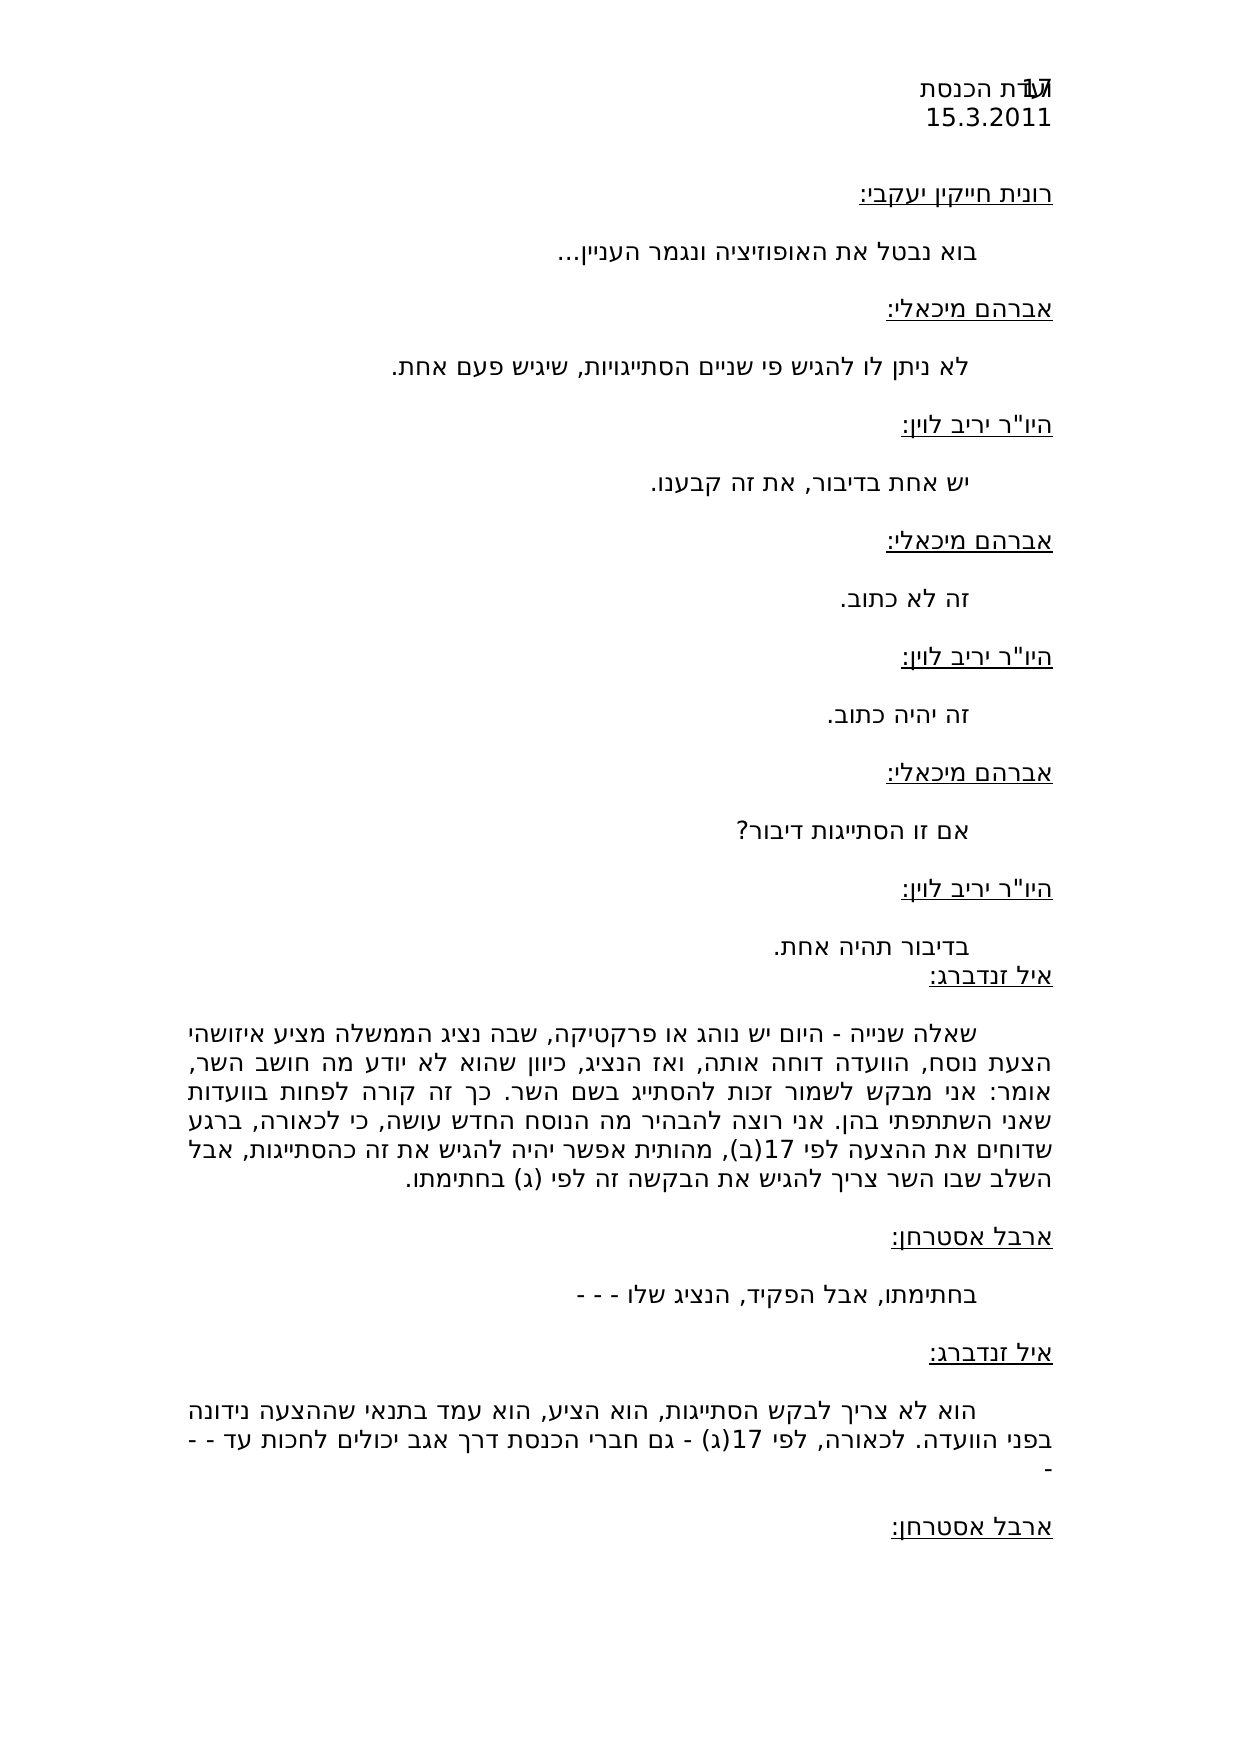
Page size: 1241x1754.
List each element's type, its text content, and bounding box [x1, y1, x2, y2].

text שאלה שנייה - היום יש נוהג או פרקטיקה, שבה נציג הממשלה מציע איזושהי הצעת נוסח, הוועדה דוחה אותה, ואז הנציג, כיוון שהוא לא יודע מה חושב השר, אומר: אני מבקש לשמור זכות להסתייג בשם השר. כך זה קורה לפחות בוועדות שאני השתתפתי בהן. אני רוצה להבהיר מה הנוסח החדש עושה, כי לכאורה, ברגע שדוחים את ההצעה לפי 17(ב), מהותית אפשר יהיה להגיש את זה כהסתייגות, אבל השלב שבו השר צריך להגיש את הבקשה זה לפי (ג) בחתימתו. [187, 1019, 1053, 1194]
text לא ניתן לו להגיש פי שניים הסתייגויות, שיגיש פעם אחת. [187, 352, 1053, 382]
text בוא נבטל את האופוזיציה ונגמר העניין... [187, 237, 1053, 266]
text זה לא כתוב. [187, 584, 1053, 613]
text ארבל אסטרחן: [187, 1512, 1053, 1542]
text היו"ר יריב לוין: [187, 642, 1053, 671]
text איל זנדברג: [187, 1338, 1053, 1367]
text רונית חייקין יעקבי: [187, 179, 1053, 208]
text איל זנדברג: [187, 961, 1053, 990]
text אברהם מיכאלי: [187, 758, 1053, 787]
text ארבל אסטרחן: [187, 1222, 1053, 1252]
text יש אחת בדיבור, את זה קבענו. [187, 468, 1053, 497]
text אברהם מיכאלי: [187, 294, 1053, 324]
text אברהם מיכאלי: [187, 526, 1053, 555]
text אם זו הסתייגות דיבור? [187, 816, 1053, 845]
text זה יהיה כתוב. [187, 700, 1053, 729]
text הוא לא צריך לבקש הסתייגות, הוא הציע, הוא עמד בתנאי שההצעה נידונה בפני הוועדה. לכאורה, לפי 17(ג) - גם חברי הכנסת דרך אגב יכולים לחכות עד - - - [187, 1396, 1053, 1484]
text בחתימתו, אבל הפקיד, הנציג שלו - - - [187, 1280, 1053, 1309]
text בדיבור תהיה אחת. [187, 932, 1053, 961]
text היו"ר יריב לוין: [187, 410, 1053, 439]
text היו"ר יריב לוין: [187, 874, 1053, 903]
